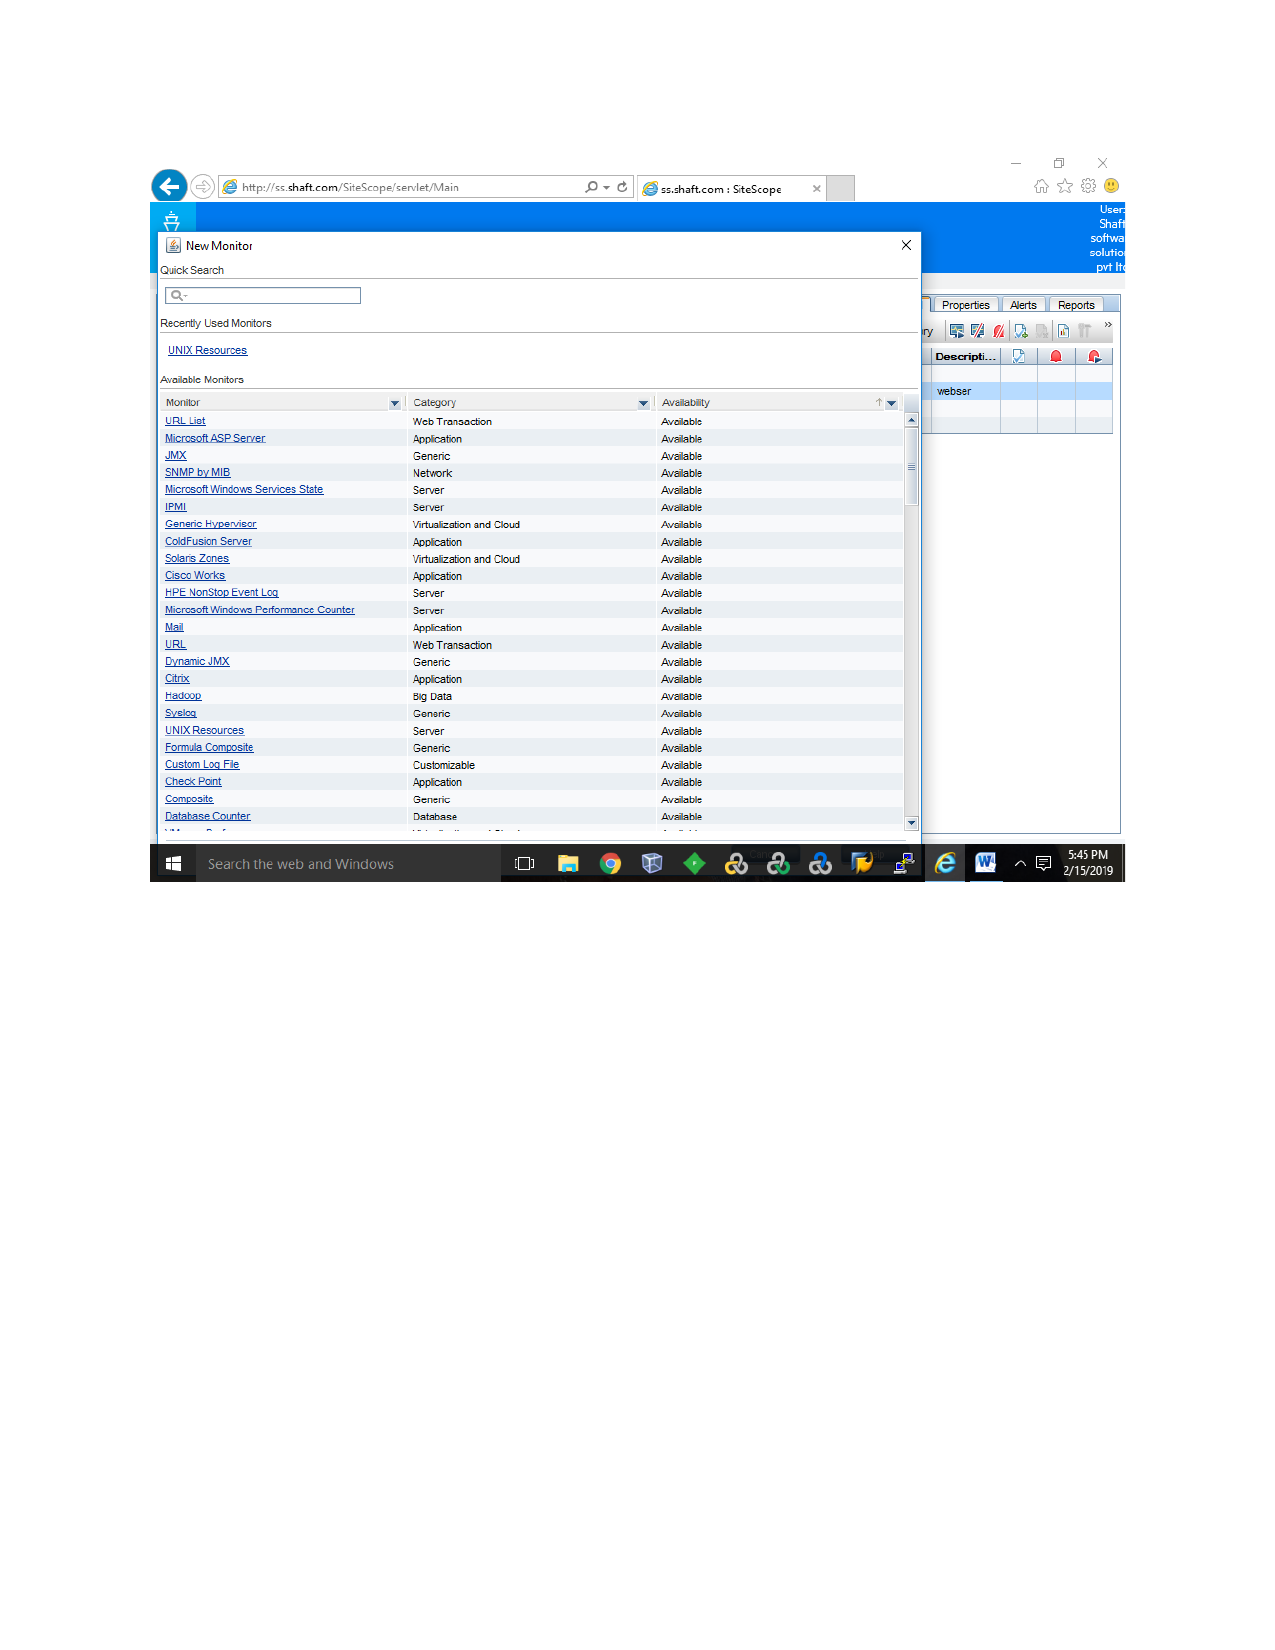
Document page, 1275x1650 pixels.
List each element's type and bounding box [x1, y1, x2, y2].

picture [161, 179, 178, 194]
picture [150, 150, 1125, 882]
